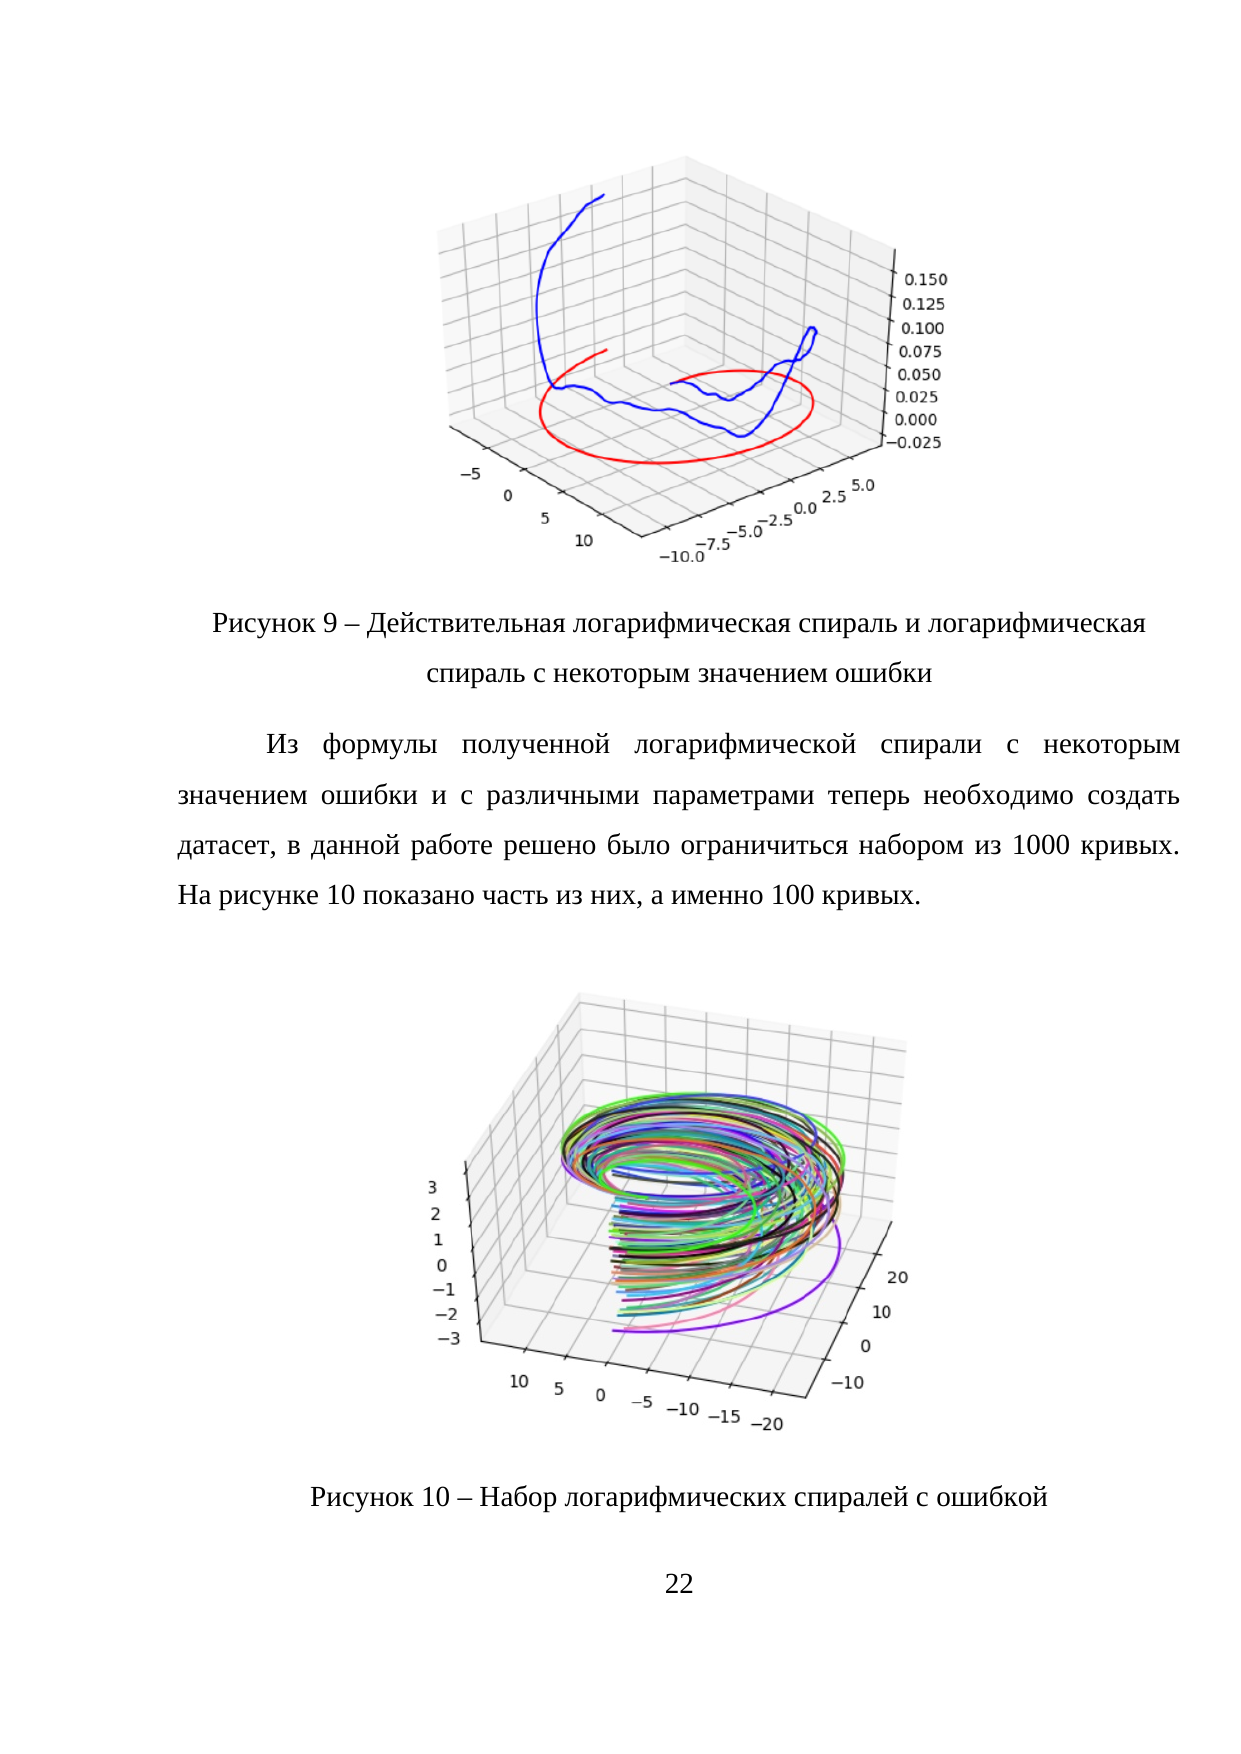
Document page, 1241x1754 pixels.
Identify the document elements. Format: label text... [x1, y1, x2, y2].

text Рисунок 9 – Действительная логарифмическая спираль и логарифмическая спираль с некоторым значением ошибки [177, 605, 1181, 689]
text Рисунок 10 – Набор логарифмических спиралей с ошибкой [177, 1479, 1181, 1512]
picture [405, 118, 953, 571]
text Из формулы полученной логарифмической спирали с некоторым значением ошибки и с различными параметрами теперь необходимо создать датасет, в данной работе решено было ограничиться набором из 1000 кривых. На рисунке 10 показано часть из них, а именно 100 кривых. [177, 726, 1181, 911]
picture [388, 948, 970, 1444]
